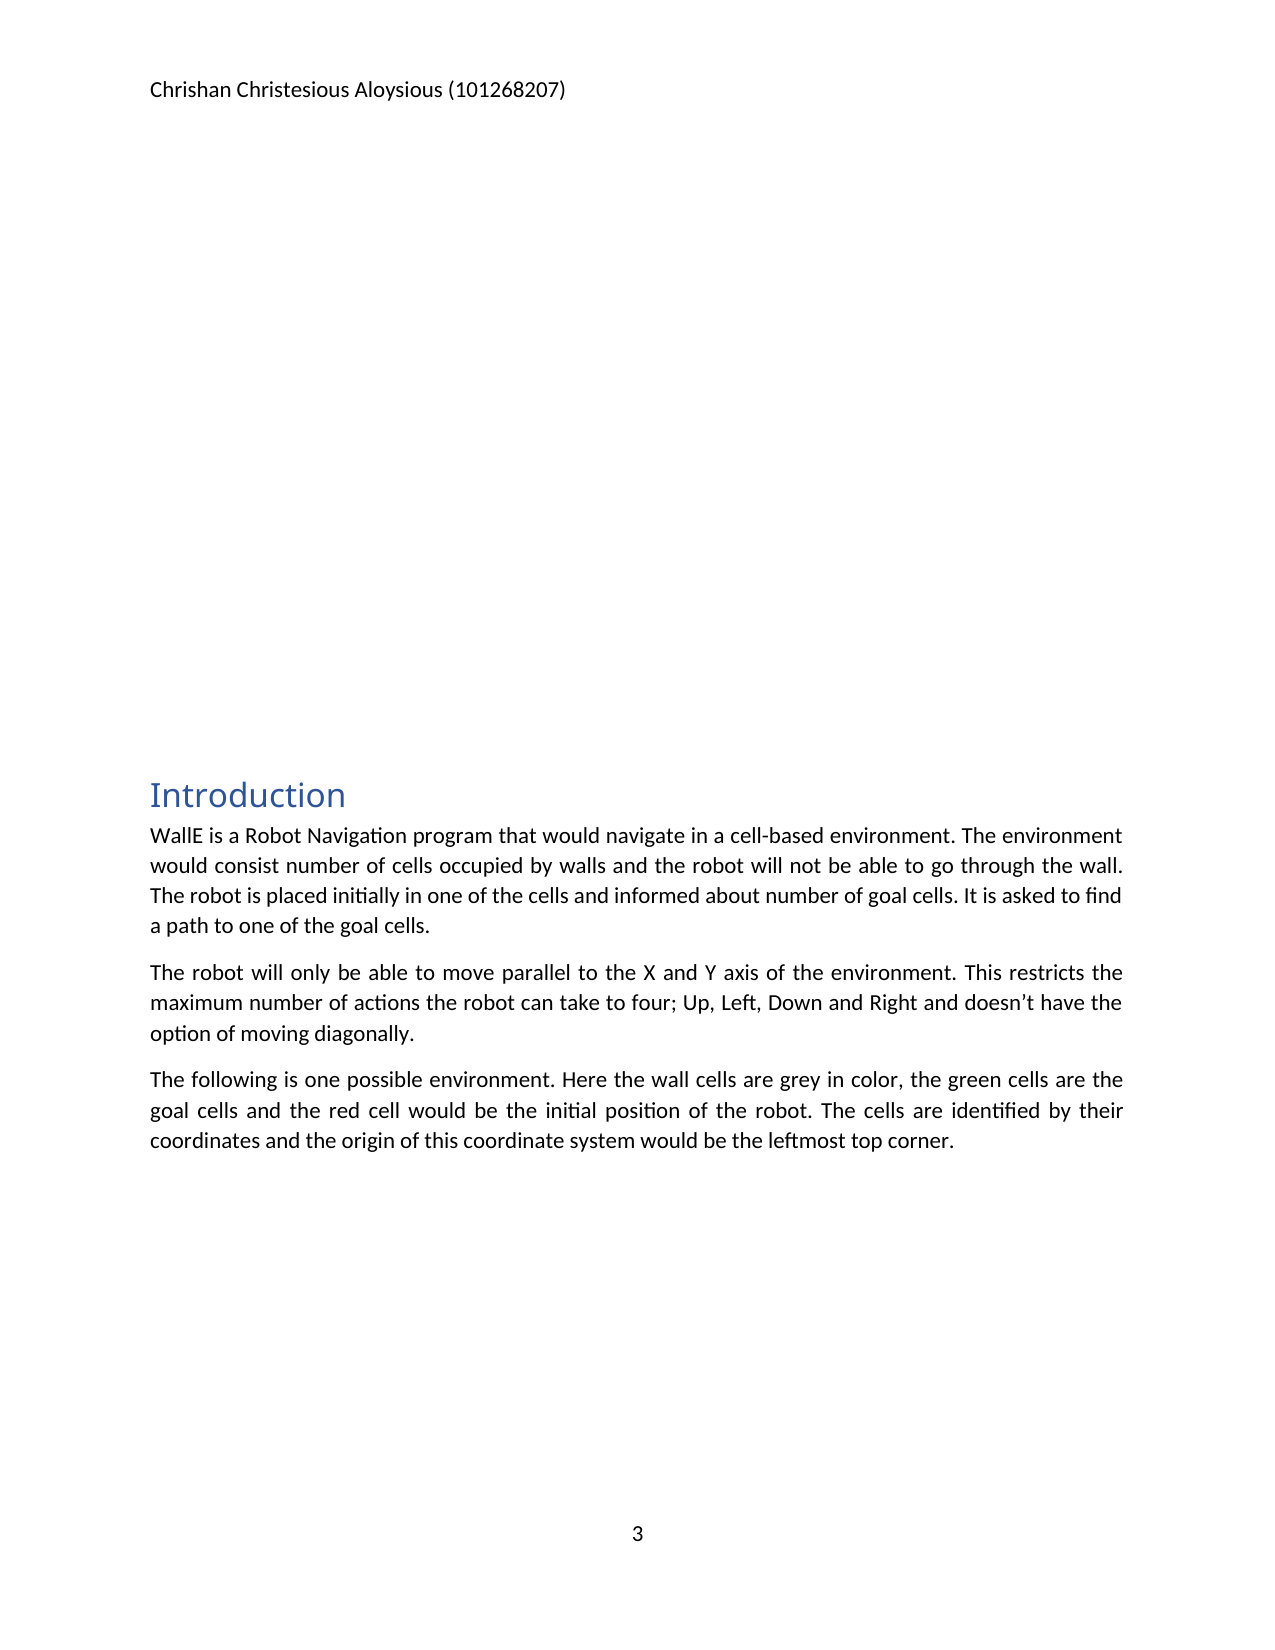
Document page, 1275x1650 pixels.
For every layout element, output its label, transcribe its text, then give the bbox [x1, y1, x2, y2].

text WallE is a Robot Navigation program that would navigate in a cell-based environment. The environment would consist number of cells occupied by walls and the robot will not be able to go through the wall. The robot is placed initially in one of the cells and informed about number of goal cells. It is asked to find a path to one of the goal cells. [150, 821, 1125, 939]
text The robot will only be able to move parallel to the X and Y axis of the environment. This restricts the maximum number of actions the robot can take to four; Up, Left, Down and Right and doesn’t have the option of moving diagonally. [150, 958, 1125, 1047]
subtitle Introduction [150, 772, 1125, 817]
text The following is one possible environment. Here the wall cells are grey in color, the green cells are the goal cells and the red cell would be the initial position of the robot. The cells are identified by their coordinates and the origin of this coordinate system would be the leftmost top corner. [150, 1066, 1125, 1154]
